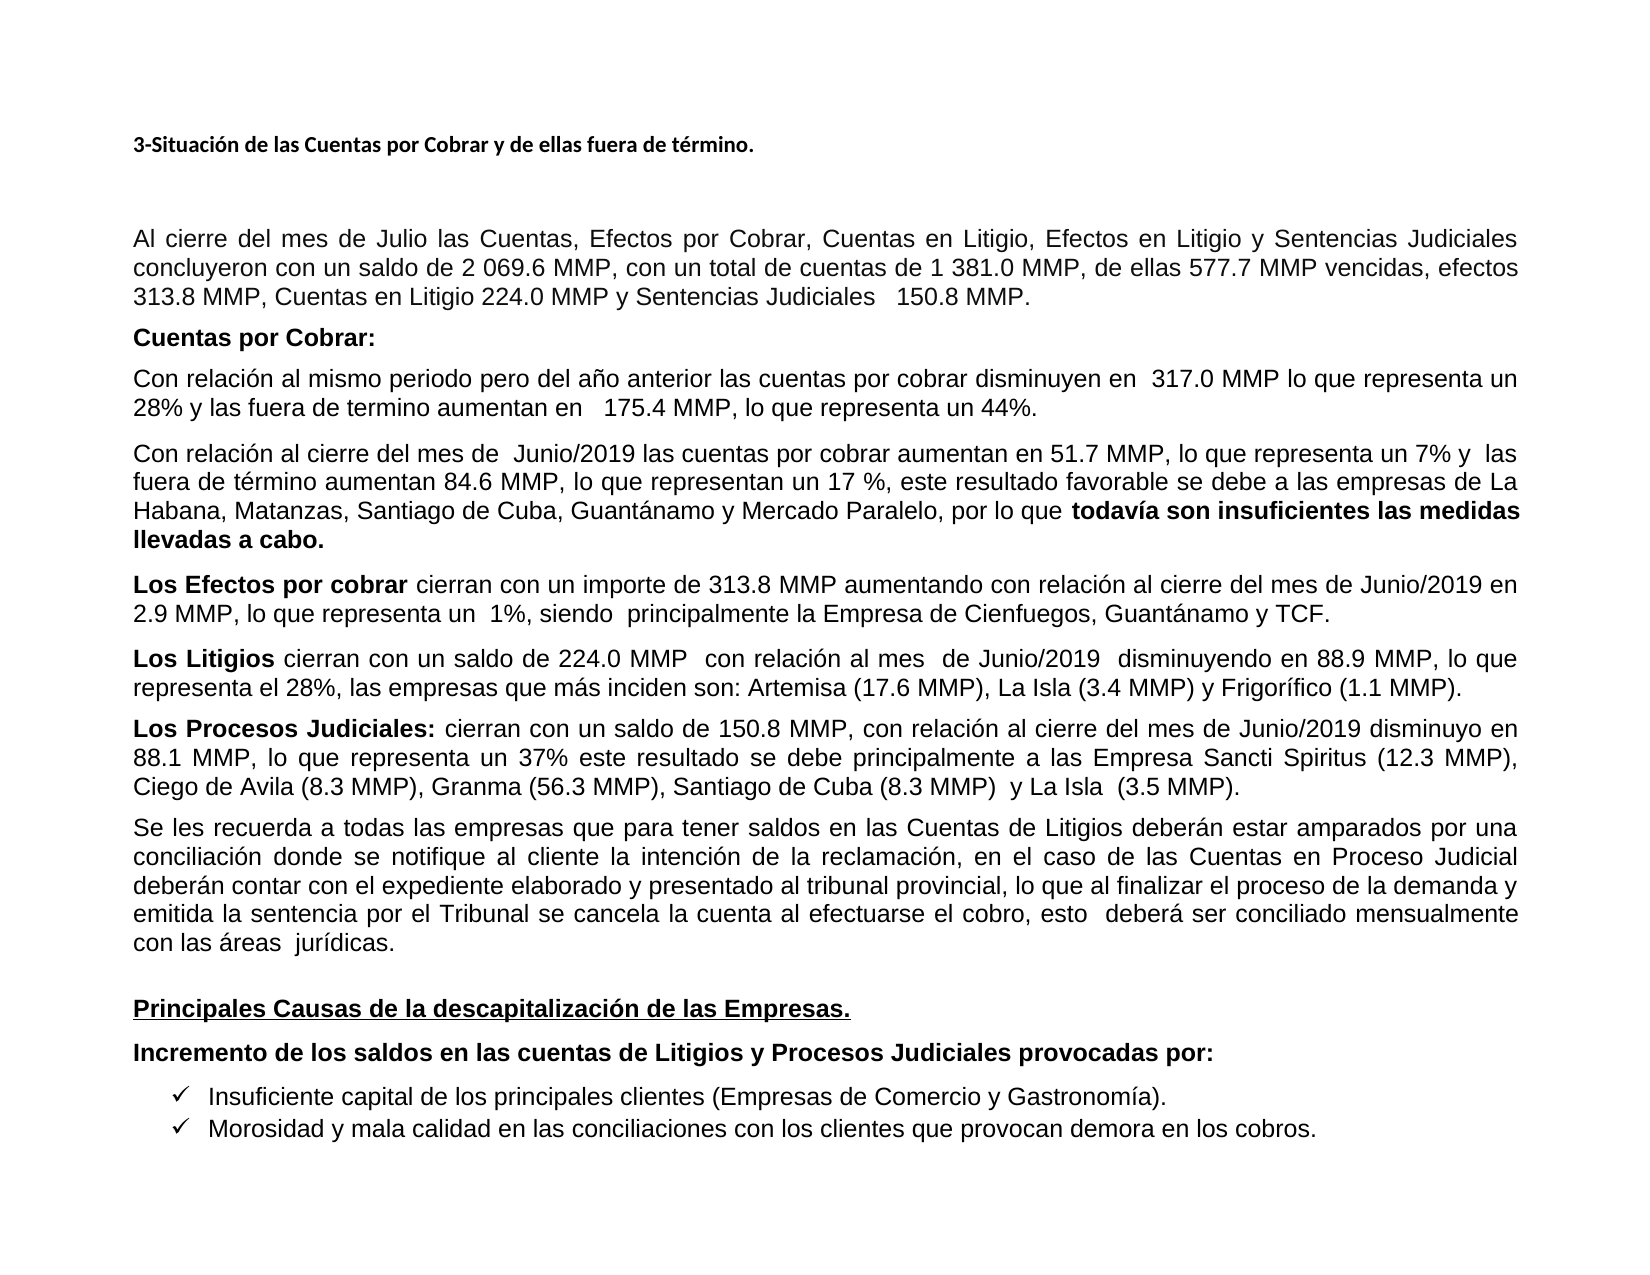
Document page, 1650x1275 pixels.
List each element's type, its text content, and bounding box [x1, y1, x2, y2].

text Principales Causas de la descapitalización de las Empresas. [133, 994, 1521, 1023]
text Se les recuerda a todas las empresas que para tener saldos en las Cuentas de Litigios deberán estar amparados por una conciliación donde se notifique al cliente la intención de la reclamación, en el caso de las Cuentas en Proceso Judicial deberán contar con el expediente elaborado y presentado al tribunal provincial, lo que al finalizar el proceso de la demanda y emitida la sentencia por el Tribunal se cancela la cuenta al efectuarse el cobro, esto deberá ser conciliado mensualmente con las áreas jurídicas. [133, 813, 1521, 957]
text Los Procesos Judiciales: cierran con un saldo de 150.8 MMP, con relación al cierre del mes de Junio/2019 disminuyo en 88.1 MMP, lo que representa un 37% este resultado se debe principalmente a las Empresa Sancti Spiritus (12.3 MMP), Ciego de Avila (8.3 MMP), Granma (56.3 MMP), Santiago de Cuba (8.3 MMP) y La Isla (3.5 MMP). [133, 714, 1521, 801]
text Cuentas por Cobrar: [133, 323, 1521, 352]
text Con relación al mismo periodo pero del año anterior las cuentas por cobrar disminuyen en 317.0 MMP lo que representa un 28% y las fuera de termino aumentan en 175.4 MMP, lo que representa un 44%. [133, 364, 1521, 422]
text 3-Situación de las Cuentas por Cobrar y de ellas fuera de término. [133, 131, 1521, 159]
text Los Litigios cierran con un saldo de 224.0 MMP con relación al mes de Junio/2019 disminuyendo en 88.9 MMP, lo que representa el 28%, las empresas que más inciden son: Artemisa (17.6 MMP), La Isla (3.4 MMP) y Frigorífico (1.1 MMP). [133, 644, 1521, 702]
list Morosidad y mala calidad en las conciliaciones con los clientes que provocan demora en los cobros. [170, 1114, 1521, 1142]
list Insuficiente capital de los principales clientes (Empresas de Comercio y Gastronomía). [170, 1082, 1521, 1111]
text Incremento de los saldos en las cuentas de Litigios y Procesos Judiciales provocadas por: [133, 1038, 1521, 1067]
text Con relación al cierre del mes de Junio/2019 las cuentas por cobrar aumentan en 51.7 MMP, lo que representa un 7% y las fuera de término aumentan 84.6 MMP, lo que representan un 17 %, este resultado favorable se debe a las empresas de La Habana, Matanzas, Santiago de Cuba, Guantánamo y Mercado Paralelo, por lo que todavía son insuficientes las medidas llevadas a cabo. [133, 438, 1521, 553]
text Al cierre del mes de Julio las Cuentas, Efectos por Cobrar, Cuentas en Litigio, Efectos en Litigio y Sentencias Judiciales concluyeron con un saldo de 2 069.6 MMP, con un total de cuentas de 1 381.0 MMP, de ellas 577.7 MMP vencidas, efectos 313.8 MMP, Cuentas en Litigio 224.0 MMP y Sentencias Judiciales 150.8 MMP. [133, 224, 1521, 311]
text Los Efectos por cobrar cierran con un importe de 313.8 MMP aumentando con relación al cierre del mes de Junio/2019 en 2.9 MMP, lo que representa un 1%, siendo principalmente la Empresa de Cienfuegos, Guantánamo y TCF. [133, 570, 1521, 628]
